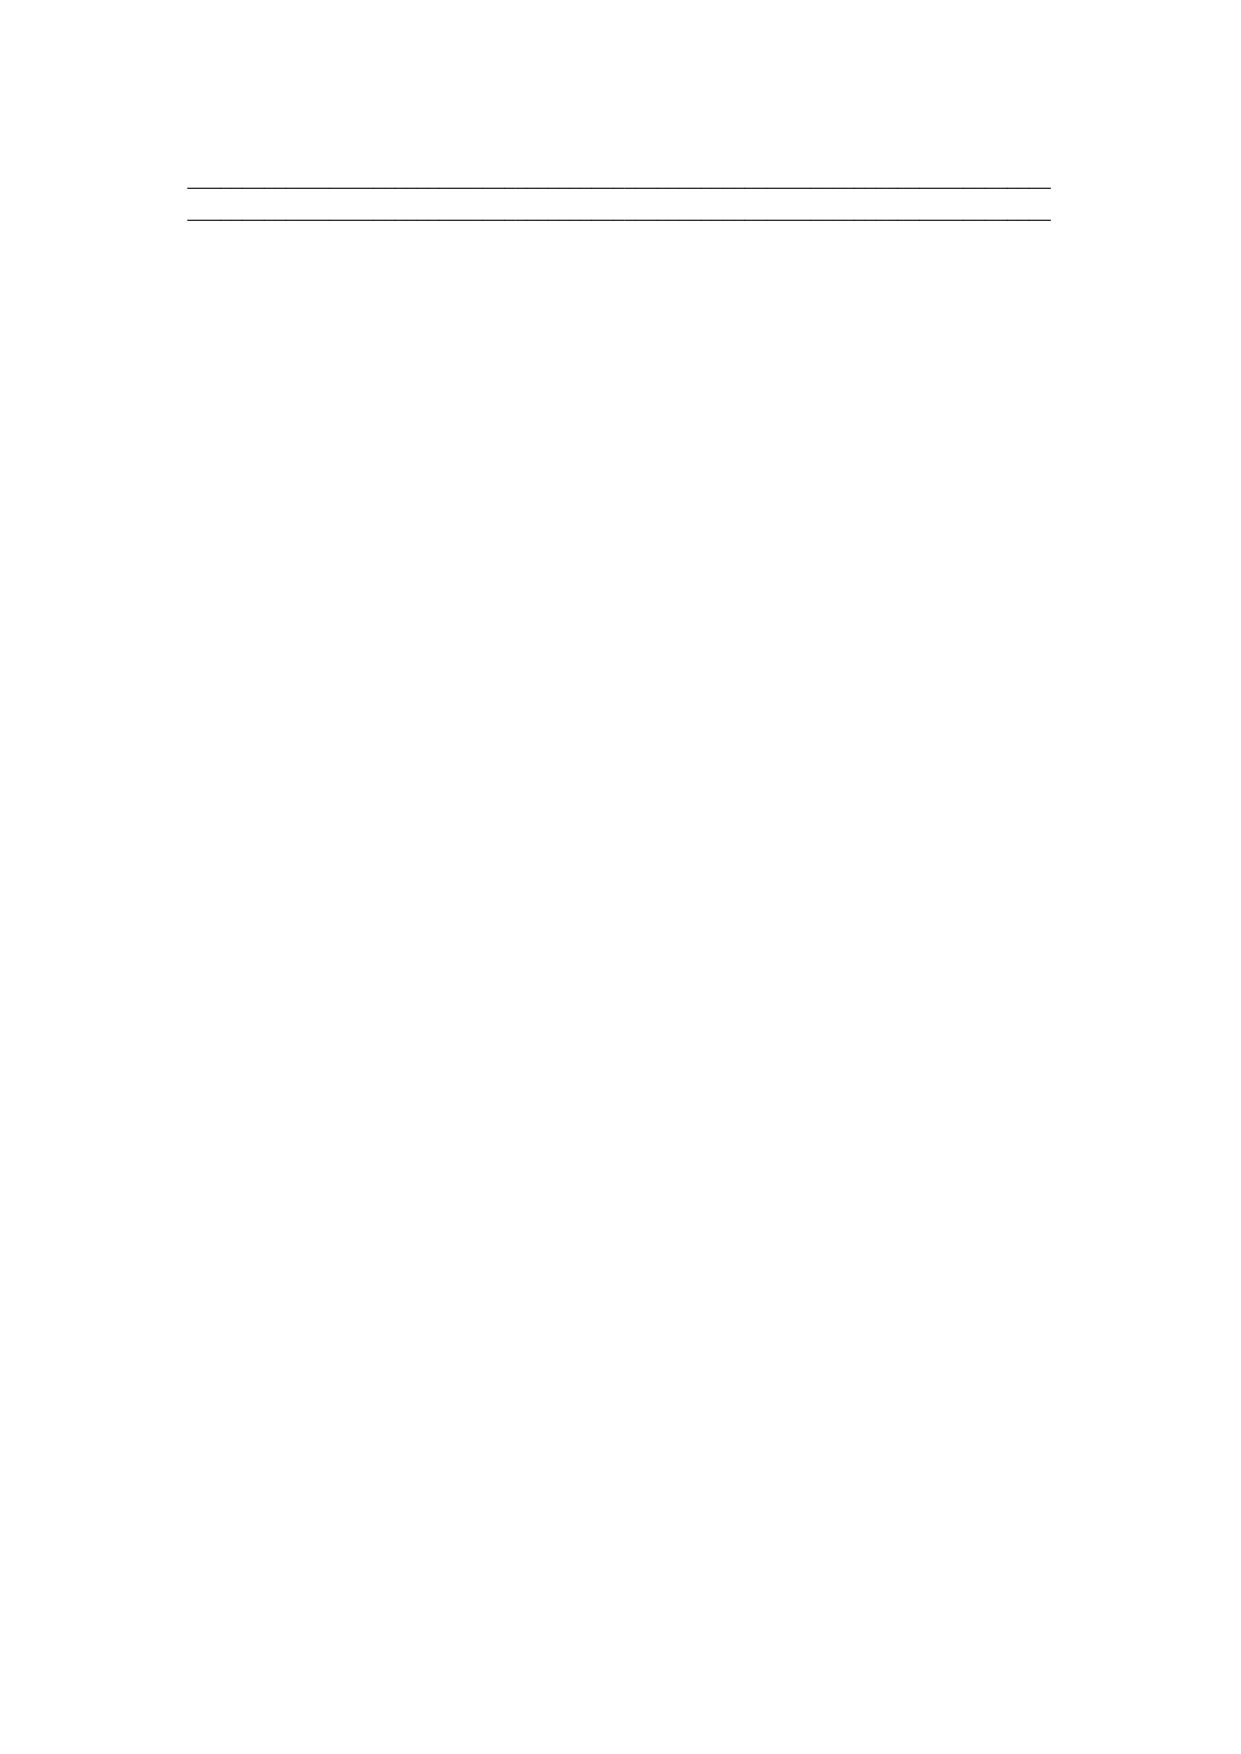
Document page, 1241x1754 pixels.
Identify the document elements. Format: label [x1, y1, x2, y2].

text [187, 162, 1053, 227]
